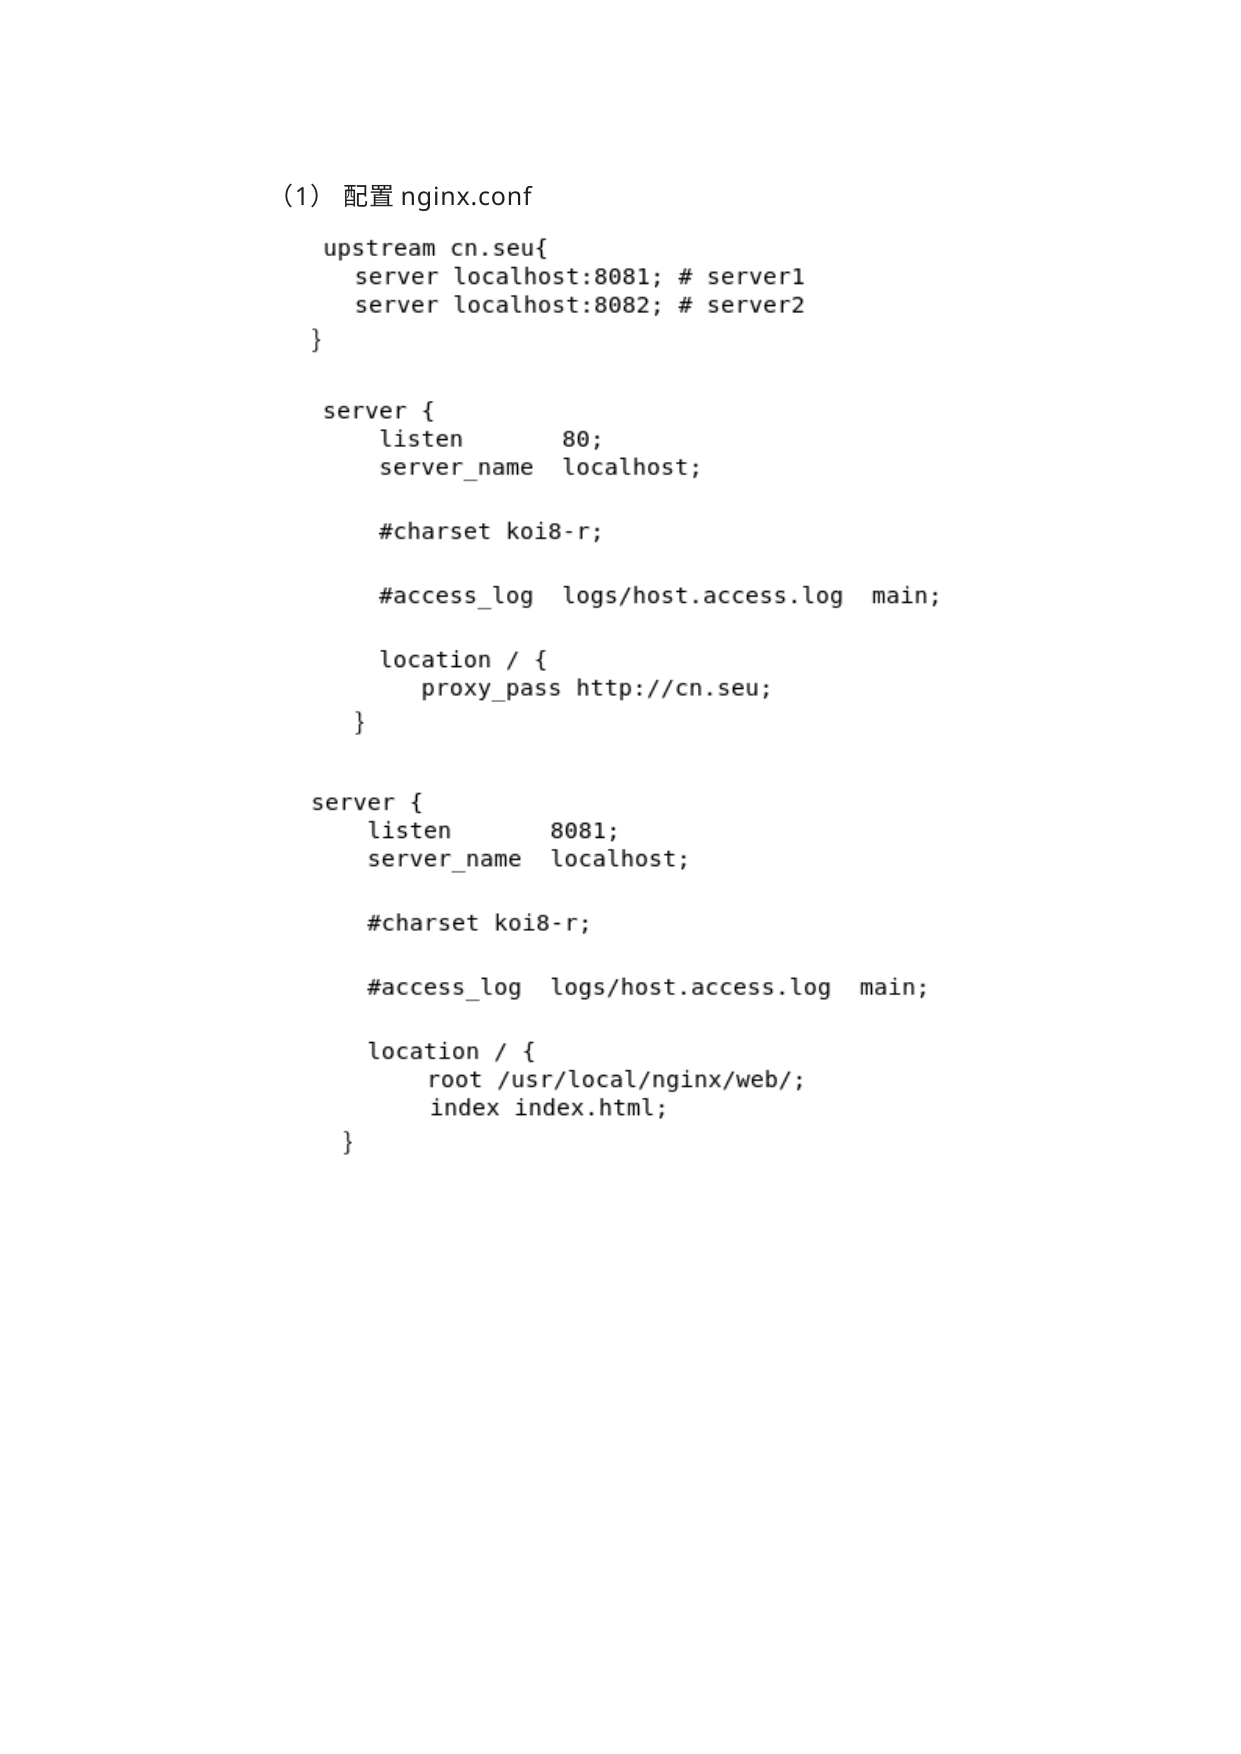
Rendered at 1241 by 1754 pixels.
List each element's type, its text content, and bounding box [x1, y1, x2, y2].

picture [312, 389, 999, 760]
picture [275, 227, 829, 373]
list 配置nginx.conf [269, 162, 1053, 227]
picture [305, 779, 946, 1172]
